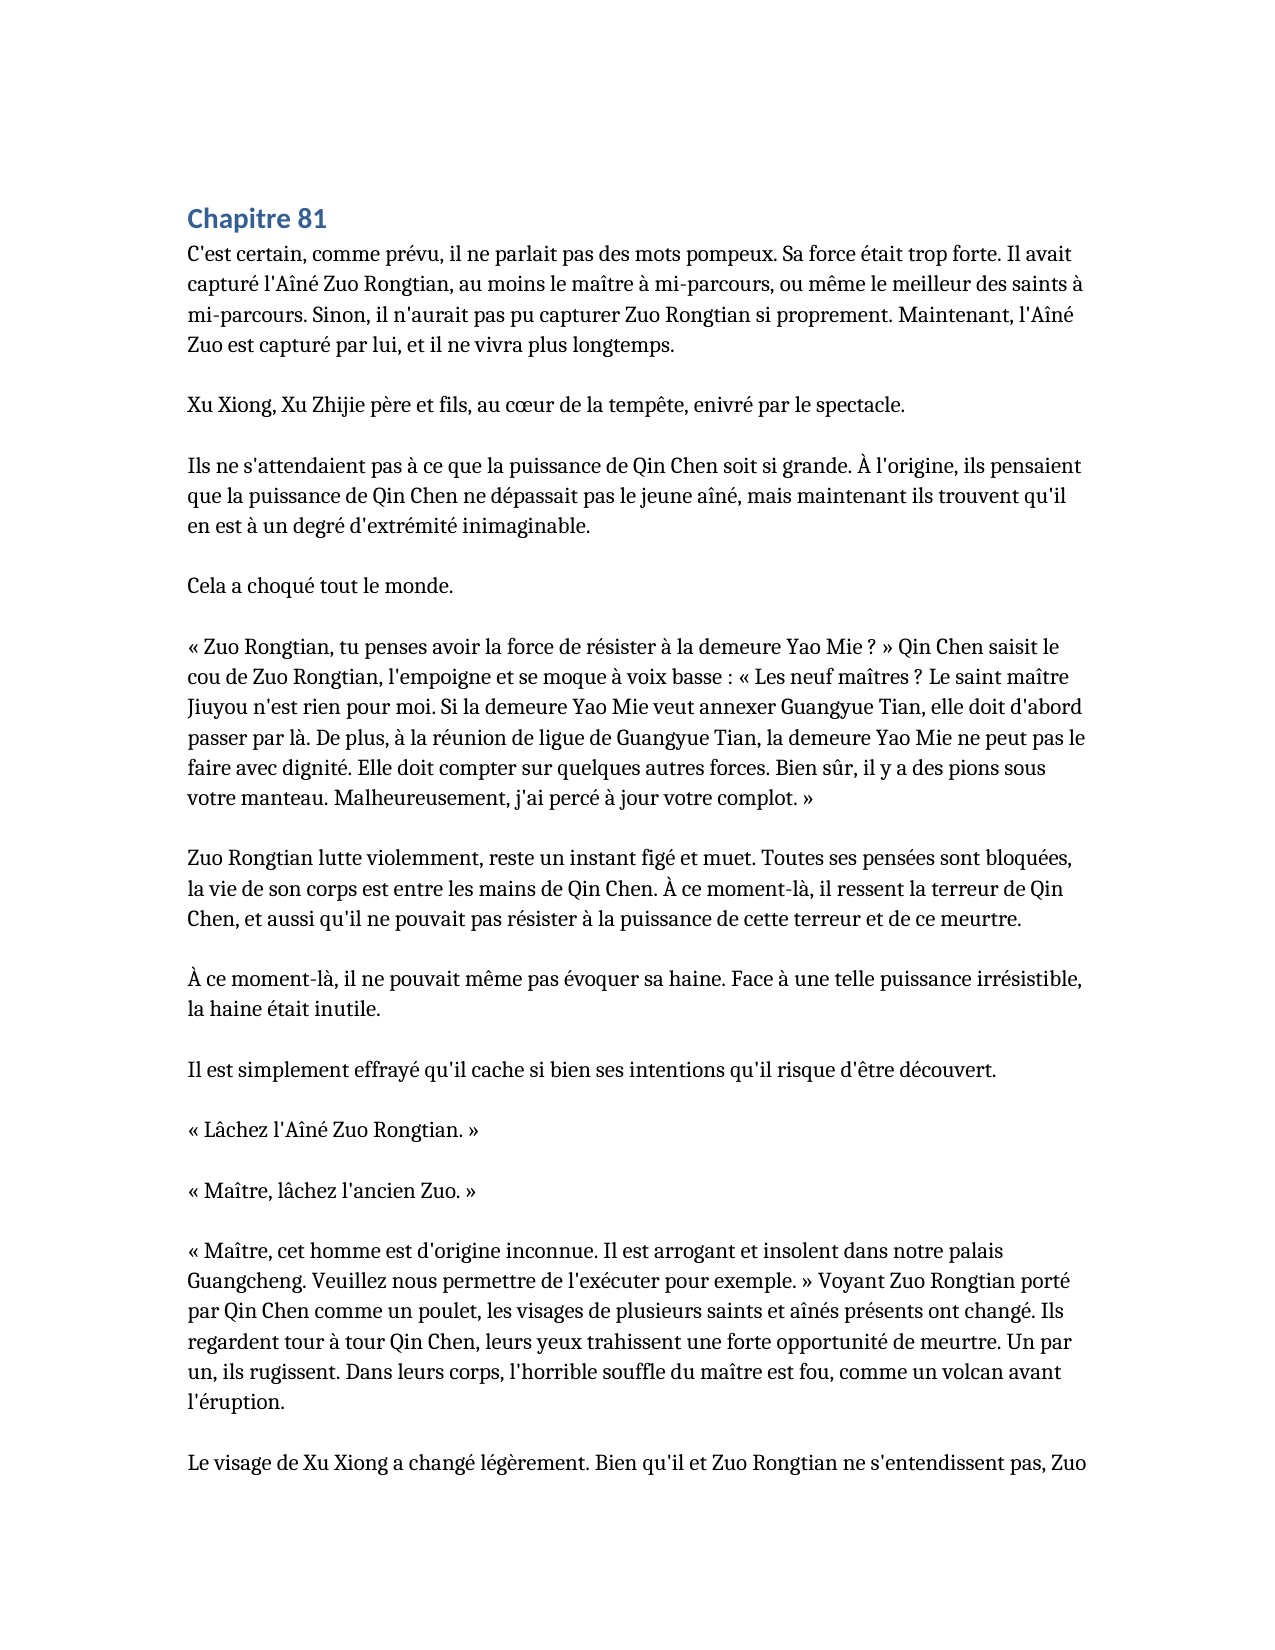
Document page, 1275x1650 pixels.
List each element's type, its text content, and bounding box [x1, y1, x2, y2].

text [187, 241, 1087, 1476]
subtitle Chapitre 81 [187, 200, 1087, 236]
